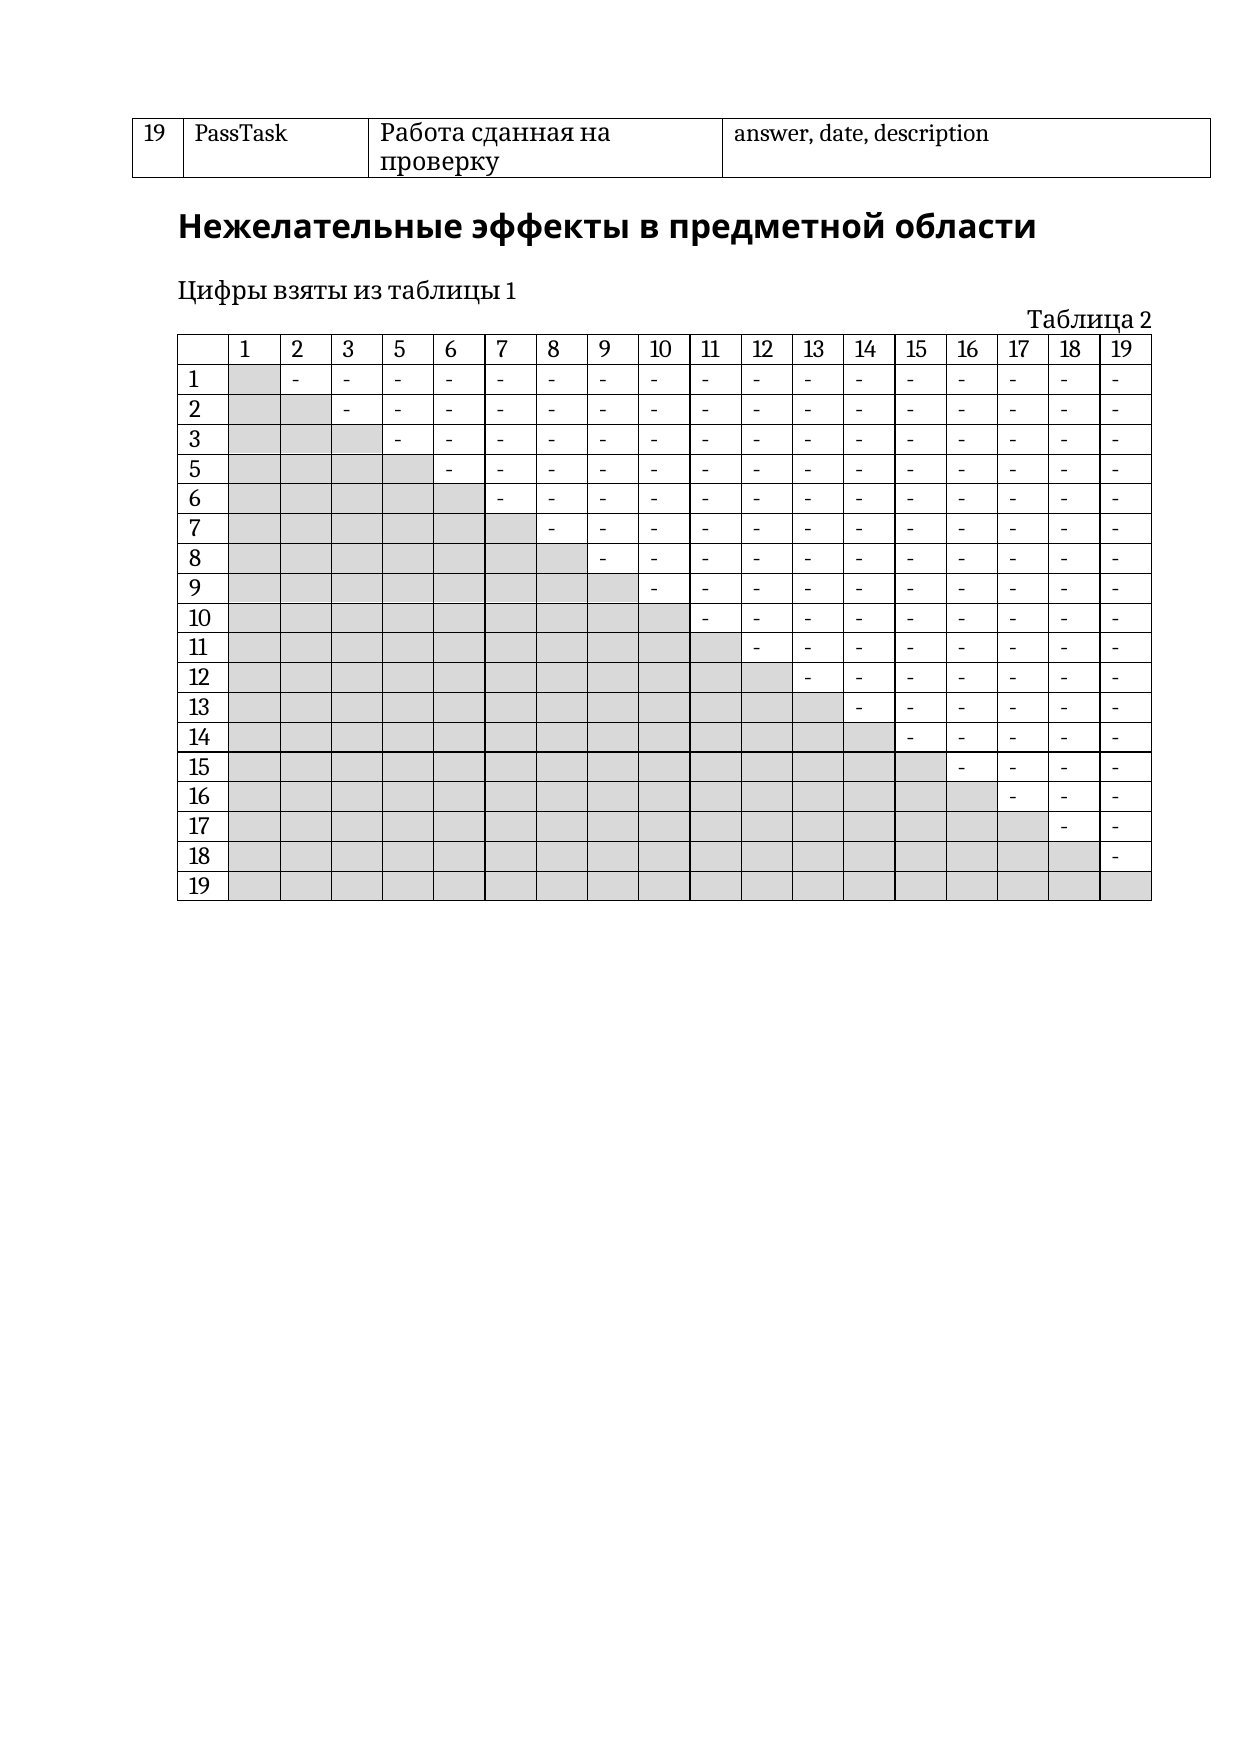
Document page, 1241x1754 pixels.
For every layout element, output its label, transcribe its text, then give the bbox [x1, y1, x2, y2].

table_cell [229, 753, 280, 781]
table_cell [742, 693, 792, 722]
table_cell [434, 633, 484, 662]
table_cell [998, 812, 1048, 841]
table_cell [281, 633, 331, 662]
table_cell [281, 455, 331, 483]
table_cell [332, 544, 382, 573]
table_cell - [998, 365, 1048, 394]
table_cell - [742, 574, 792, 602]
table_header 18 [1049, 335, 1099, 364]
table_cell [229, 782, 280, 811]
table_header 19 [1101, 335, 1151, 364]
table_cell - [793, 604, 843, 632]
table_cell [793, 693, 843, 722]
table_cell - [1049, 544, 1099, 573]
table_cell - [947, 544, 997, 573]
table_cell - [1049, 782, 1099, 811]
table_cell - [639, 425, 689, 453]
table_cell 3 [178, 425, 228, 453]
table_header 10 [639, 335, 689, 364]
table_cell - [896, 425, 946, 453]
table_cell [281, 693, 331, 722]
table_cell [742, 723, 792, 751]
table_cell - [588, 365, 638, 394]
table_cell [486, 633, 536, 662]
table_cell - [844, 633, 894, 662]
table_cell - [742, 544, 792, 573]
table_cell [383, 723, 433, 751]
table_cell - [998, 484, 1048, 513]
table_cell - [691, 365, 741, 394]
table_cell - [434, 425, 484, 453]
table_cell - [537, 365, 587, 394]
table_cell - [742, 514, 792, 543]
table_header 1 [229, 335, 280, 364]
table_cell [844, 812, 894, 841]
table_cell - [1049, 604, 1099, 632]
table_cell - [383, 395, 433, 424]
table_cell [793, 723, 843, 751]
table_cell [332, 604, 382, 632]
table_cell - [947, 484, 997, 513]
table_header 12 [742, 335, 792, 364]
table_cell [434, 723, 484, 751]
table_cell [742, 812, 792, 841]
table_cell - [332, 395, 382, 424]
table_cell 18 [178, 842, 228, 871]
table_cell [486, 812, 536, 841]
table_cell [434, 604, 484, 632]
table_cell - [1101, 812, 1151, 841]
table_cell [793, 782, 843, 811]
table_cell - [1049, 574, 1099, 602]
table_cell [1049, 872, 1099, 900]
table_cell [486, 604, 536, 632]
table_cell - [281, 365, 331, 394]
table_cell [383, 812, 433, 841]
table_cell [486, 723, 536, 751]
table_cell - [844, 484, 894, 513]
table_cell [281, 425, 331, 453]
table_cell [383, 872, 433, 900]
table_cell [229, 574, 280, 602]
table_cell [537, 633, 587, 662]
table_cell - [844, 395, 894, 424]
table_cell 11 [178, 633, 228, 662]
table_cell - [793, 544, 843, 573]
table_cell - [1101, 455, 1151, 483]
table_cell - [588, 484, 638, 513]
table_cell - [691, 574, 741, 602]
table_cell [896, 872, 946, 900]
table_cell - [1101, 633, 1151, 662]
table_cell - [844, 455, 894, 483]
table_cell [691, 812, 741, 841]
table_cell - [383, 425, 433, 453]
table_cell 8 [178, 544, 228, 573]
table_cell [588, 753, 638, 781]
table_cell [229, 365, 280, 394]
table_cell [896, 812, 946, 841]
table_cell [896, 753, 946, 781]
table_cell [947, 782, 997, 811]
table_cell - [1049, 425, 1099, 453]
table_cell [1049, 842, 1099, 871]
table_cell - [1049, 812, 1099, 841]
table_cell [691, 782, 741, 811]
table_cell 19 [133, 119, 183, 177]
table_cell - [896, 395, 946, 424]
table_cell [691, 693, 741, 722]
table_cell - [1101, 425, 1151, 453]
table_cell [281, 872, 331, 900]
table_cell - [434, 365, 484, 394]
table_cell [281, 604, 331, 632]
table_cell - [793, 455, 843, 483]
table_cell [537, 723, 587, 751]
table_cell [383, 663, 433, 692]
table_cell 15 [178, 753, 228, 781]
table_cell [793, 842, 843, 871]
table_cell PassTask [184, 119, 368, 177]
table_cell [537, 782, 587, 811]
table_cell [383, 514, 433, 543]
table_cell - [947, 425, 997, 453]
table_cell - [537, 484, 587, 513]
table_cell - [793, 425, 843, 453]
table_cell [588, 812, 638, 841]
table_cell [332, 633, 382, 662]
table_cell [639, 842, 689, 871]
table_cell - [998, 574, 1048, 602]
table_cell - [588, 455, 638, 483]
table_header 13 [793, 335, 843, 364]
table_cell [434, 812, 484, 841]
table_cell [486, 842, 536, 871]
table_cell - [947, 365, 997, 394]
table_cell 6 [178, 484, 228, 513]
table_cell [434, 842, 484, 871]
table_cell [383, 753, 433, 781]
table_header 17 [998, 335, 1048, 364]
table_cell [281, 842, 331, 871]
table_cell [486, 514, 536, 543]
table_cell 14 [178, 723, 228, 751]
table_cell [281, 753, 331, 781]
table_cell - [691, 425, 741, 453]
table_cell - [896, 365, 946, 394]
table_cell 5 [178, 455, 228, 483]
table_cell [639, 872, 689, 900]
table_cell [844, 872, 894, 900]
table_cell [639, 604, 689, 632]
table_cell - [486, 395, 536, 424]
table_cell [998, 842, 1048, 871]
table_cell [332, 693, 382, 722]
table_cell - [947, 663, 997, 692]
table_cell - [691, 455, 741, 483]
table_cell - [844, 663, 894, 692]
table_cell - [896, 514, 946, 543]
table_cell [537, 842, 587, 871]
table_cell [844, 842, 894, 871]
table_cell - [844, 544, 894, 573]
table_cell 1 [178, 365, 228, 394]
table_cell - [486, 425, 536, 453]
table_cell - [896, 484, 946, 513]
table_cell - [639, 395, 689, 424]
table_cell - [998, 514, 1048, 543]
table_cell - [742, 425, 792, 453]
table_cell [742, 842, 792, 871]
table_cell [281, 574, 331, 602]
table_cell - [1101, 604, 1151, 632]
table_cell - [947, 455, 997, 483]
table_cell [588, 782, 638, 811]
table_cell [434, 574, 484, 602]
table_cell [332, 663, 382, 692]
table_cell [537, 812, 587, 841]
table_cell - [1049, 395, 1099, 424]
table_cell [281, 723, 331, 751]
table_header 15 [896, 335, 946, 364]
table_cell - [896, 633, 946, 662]
table_cell - [588, 544, 638, 573]
table_cell [383, 693, 433, 722]
table_cell [281, 663, 331, 692]
table_cell [947, 812, 997, 841]
table_cell - [793, 514, 843, 543]
table_cell [434, 753, 484, 781]
table_cell [229, 455, 280, 483]
table_cell [332, 455, 382, 483]
table_cell [383, 455, 433, 483]
table_cell [844, 782, 894, 811]
table_cell [434, 872, 484, 900]
table_cell - [998, 455, 1048, 483]
table_cell [537, 574, 587, 602]
table_cell 12 [178, 663, 228, 692]
table_cell - [896, 574, 946, 602]
table_cell - [844, 514, 894, 543]
table_cell - [537, 425, 587, 453]
table_cell [332, 842, 382, 871]
table_cell [281, 782, 331, 811]
table_cell [691, 842, 741, 871]
table_cell - [639, 365, 689, 394]
table_cell - [998, 723, 1048, 751]
table_cell [947, 872, 997, 900]
text Цифры взяты из таблицы 1 [177, 277, 1152, 306]
table_cell - [1101, 723, 1151, 751]
table_cell - [537, 514, 587, 543]
table_cell - [588, 514, 638, 543]
table_cell - [1101, 663, 1151, 692]
table_cell - [844, 365, 894, 394]
table_cell [434, 544, 484, 573]
table_cell - [434, 455, 484, 483]
table_cell [229, 633, 280, 662]
table_cell - [1049, 484, 1099, 513]
table_cell [486, 693, 536, 722]
table_cell - [332, 365, 382, 394]
table_cell - [691, 604, 741, 632]
table_cell - [947, 693, 997, 722]
table_cell [332, 425, 382, 453]
table_cell - [383, 365, 433, 394]
table_cell [537, 872, 587, 900]
table_cell [844, 753, 894, 781]
table_cell - [896, 693, 946, 722]
table_cell [383, 633, 433, 662]
table_cell [639, 753, 689, 781]
table_cell - [691, 544, 741, 573]
table_cell [229, 872, 280, 900]
table_cell - [1049, 663, 1099, 692]
table_cell [537, 544, 587, 573]
table_cell - [947, 395, 997, 424]
table_header 6 [434, 335, 484, 364]
table_cell - [742, 633, 792, 662]
table_cell [383, 604, 433, 632]
table_cell [793, 812, 843, 841]
table_cell [486, 872, 536, 900]
table_cell - [588, 425, 638, 453]
table_cell [588, 633, 638, 662]
table_cell - [1049, 455, 1099, 483]
table_cell - [1049, 693, 1099, 722]
table_cell [486, 574, 536, 602]
table_cell - [896, 455, 946, 483]
table_cell - [947, 604, 997, 632]
table_cell [383, 782, 433, 811]
table_cell [486, 782, 536, 811]
table_cell [588, 693, 638, 722]
table_cell - [1101, 365, 1151, 394]
table_cell [793, 872, 843, 900]
table_header 5 [383, 335, 433, 364]
table_cell 2 [178, 395, 228, 424]
table_cell - [639, 544, 689, 573]
table_cell [486, 663, 536, 692]
table_cell [742, 753, 792, 781]
table_cell [332, 574, 382, 602]
table_cell - [742, 365, 792, 394]
table_cell [691, 633, 741, 662]
table_cell - [998, 395, 1048, 424]
table_cell [332, 484, 382, 513]
table_cell [383, 574, 433, 602]
table_header 2 [281, 335, 331, 364]
table_cell [742, 663, 792, 692]
table_cell - [1101, 544, 1151, 573]
table_cell [537, 693, 587, 722]
table_cell - [537, 455, 587, 483]
table_cell [383, 544, 433, 573]
table_cell - [1101, 782, 1151, 811]
table_cell - [947, 514, 997, 543]
table_cell [588, 574, 638, 602]
table_cell - [1049, 365, 1099, 394]
table_cell [281, 395, 331, 424]
table_cell [537, 753, 587, 781]
subtitle Нежелательные эффекты в предметной области [177, 203, 1152, 248]
table_cell [588, 723, 638, 751]
table_cell [588, 663, 638, 692]
table_cell - [998, 633, 1048, 662]
table_cell - [844, 574, 894, 602]
table_cell - [998, 693, 1048, 722]
table_cell - [742, 604, 792, 632]
text Таблица 2 [177, 306, 1152, 334]
table_cell - [639, 514, 689, 543]
table_cell - [486, 455, 536, 483]
table_cell - [742, 455, 792, 483]
table_cell - [793, 663, 843, 692]
table_cell [691, 872, 741, 900]
table_cell [486, 753, 536, 781]
table_cell - [947, 753, 997, 781]
table_cell [691, 723, 741, 751]
table_cell [229, 484, 280, 513]
table_cell - [998, 604, 1048, 632]
table_cell [639, 812, 689, 841]
table_header 3 [332, 335, 382, 364]
table_cell [229, 812, 280, 841]
table_cell - [1101, 842, 1151, 871]
table_cell - [793, 395, 843, 424]
table_cell [229, 395, 280, 424]
table_cell [434, 693, 484, 722]
table_cell - [896, 544, 946, 573]
table_cell - [793, 633, 843, 662]
table_cell 13 [178, 693, 228, 722]
table_cell [281, 544, 331, 573]
table_header 14 [844, 335, 894, 364]
table_cell [639, 693, 689, 722]
table_cell [434, 782, 484, 811]
table_cell answer, date, description [723, 119, 1210, 177]
table_cell - [947, 633, 997, 662]
table_cell [229, 693, 280, 722]
table_cell [793, 753, 843, 781]
table_cell - [691, 395, 741, 424]
table_cell [434, 514, 484, 543]
table_header 7 [486, 335, 536, 364]
table_cell [281, 812, 331, 841]
table_cell - [1101, 514, 1151, 543]
table_cell - [434, 395, 484, 424]
table_cell - [639, 455, 689, 483]
table_cell 7 [178, 514, 228, 543]
table_cell [537, 604, 587, 632]
table_cell [896, 782, 946, 811]
table_header 8 [537, 335, 587, 364]
table_cell 19 [178, 872, 228, 900]
table_cell - [998, 782, 1048, 811]
table_cell [486, 544, 536, 573]
table_cell [639, 782, 689, 811]
table_cell [281, 514, 331, 543]
table_cell 16 [178, 782, 228, 811]
table_cell - [793, 365, 843, 394]
table_cell [229, 514, 280, 543]
table_cell [691, 663, 741, 692]
table_cell [742, 782, 792, 811]
table_cell - [1101, 395, 1151, 424]
table_cell [434, 663, 484, 692]
table_cell - [486, 484, 536, 513]
table_cell [332, 753, 382, 781]
table_cell [639, 663, 689, 692]
table_header 11 [691, 335, 741, 364]
table_cell - [998, 544, 1048, 573]
table_cell - [742, 395, 792, 424]
table_cell - [1049, 753, 1099, 781]
table_cell - [896, 604, 946, 632]
table_cell [229, 842, 280, 871]
table_cell [639, 633, 689, 662]
table_cell - [998, 663, 1048, 692]
table_cell - [1049, 514, 1099, 543]
table_cell - [896, 663, 946, 692]
table_cell [844, 723, 894, 751]
table_cell [332, 872, 382, 900]
table_cell - [691, 514, 741, 543]
table_cell [383, 842, 433, 871]
table_cell [537, 663, 587, 692]
table_cell [332, 514, 382, 543]
table_cell - [1101, 693, 1151, 722]
table_cell - [1049, 633, 1099, 662]
table_cell - [1101, 574, 1151, 602]
table_cell [896, 842, 946, 871]
table_cell [229, 723, 280, 751]
table_cell [281, 484, 331, 513]
table_cell - [947, 574, 997, 602]
table_cell [332, 723, 382, 751]
table_cell [1101, 872, 1151, 900]
table_cell [229, 544, 280, 573]
table_cell - [1049, 723, 1099, 751]
table_cell - [537, 395, 587, 424]
table_cell - [588, 395, 638, 424]
table_header 9 [588, 335, 638, 364]
table_cell - [947, 723, 997, 751]
table_cell [229, 604, 280, 632]
table_cell [588, 604, 638, 632]
table_cell - [896, 723, 946, 751]
table_cell - [844, 604, 894, 632]
table_cell [229, 425, 280, 453]
table_cell - [844, 425, 894, 453]
table_cell - [691, 484, 741, 513]
table_cell [434, 484, 484, 513]
table_cell [588, 842, 638, 871]
table_cell [383, 484, 433, 513]
table_cell - [1101, 484, 1151, 513]
table_cell [742, 872, 792, 900]
table_cell [947, 842, 997, 871]
table_cell [639, 723, 689, 751]
table_cell 10 [178, 604, 228, 632]
table_cell [998, 872, 1048, 900]
table_cell Работа сданная на проверку [369, 119, 722, 177]
table_cell [588, 872, 638, 900]
table_cell [332, 812, 382, 841]
table_cell - [844, 693, 894, 722]
table_cell - [486, 365, 536, 394]
table_cell - [1101, 753, 1151, 781]
table_cell - [639, 574, 689, 602]
table_cell - [793, 574, 843, 602]
table_cell - [998, 753, 1048, 781]
table_cell [332, 782, 382, 811]
table_cell - [639, 484, 689, 513]
table_cell [229, 663, 280, 692]
table_cell 9 [178, 574, 228, 602]
table_header [178, 335, 228, 364]
table_header 16 [947, 335, 997, 364]
table_cell [691, 753, 741, 781]
table_cell - [742, 484, 792, 513]
table_cell - [793, 484, 843, 513]
table_cell - [998, 425, 1048, 453]
table_cell 17 [178, 812, 228, 841]
